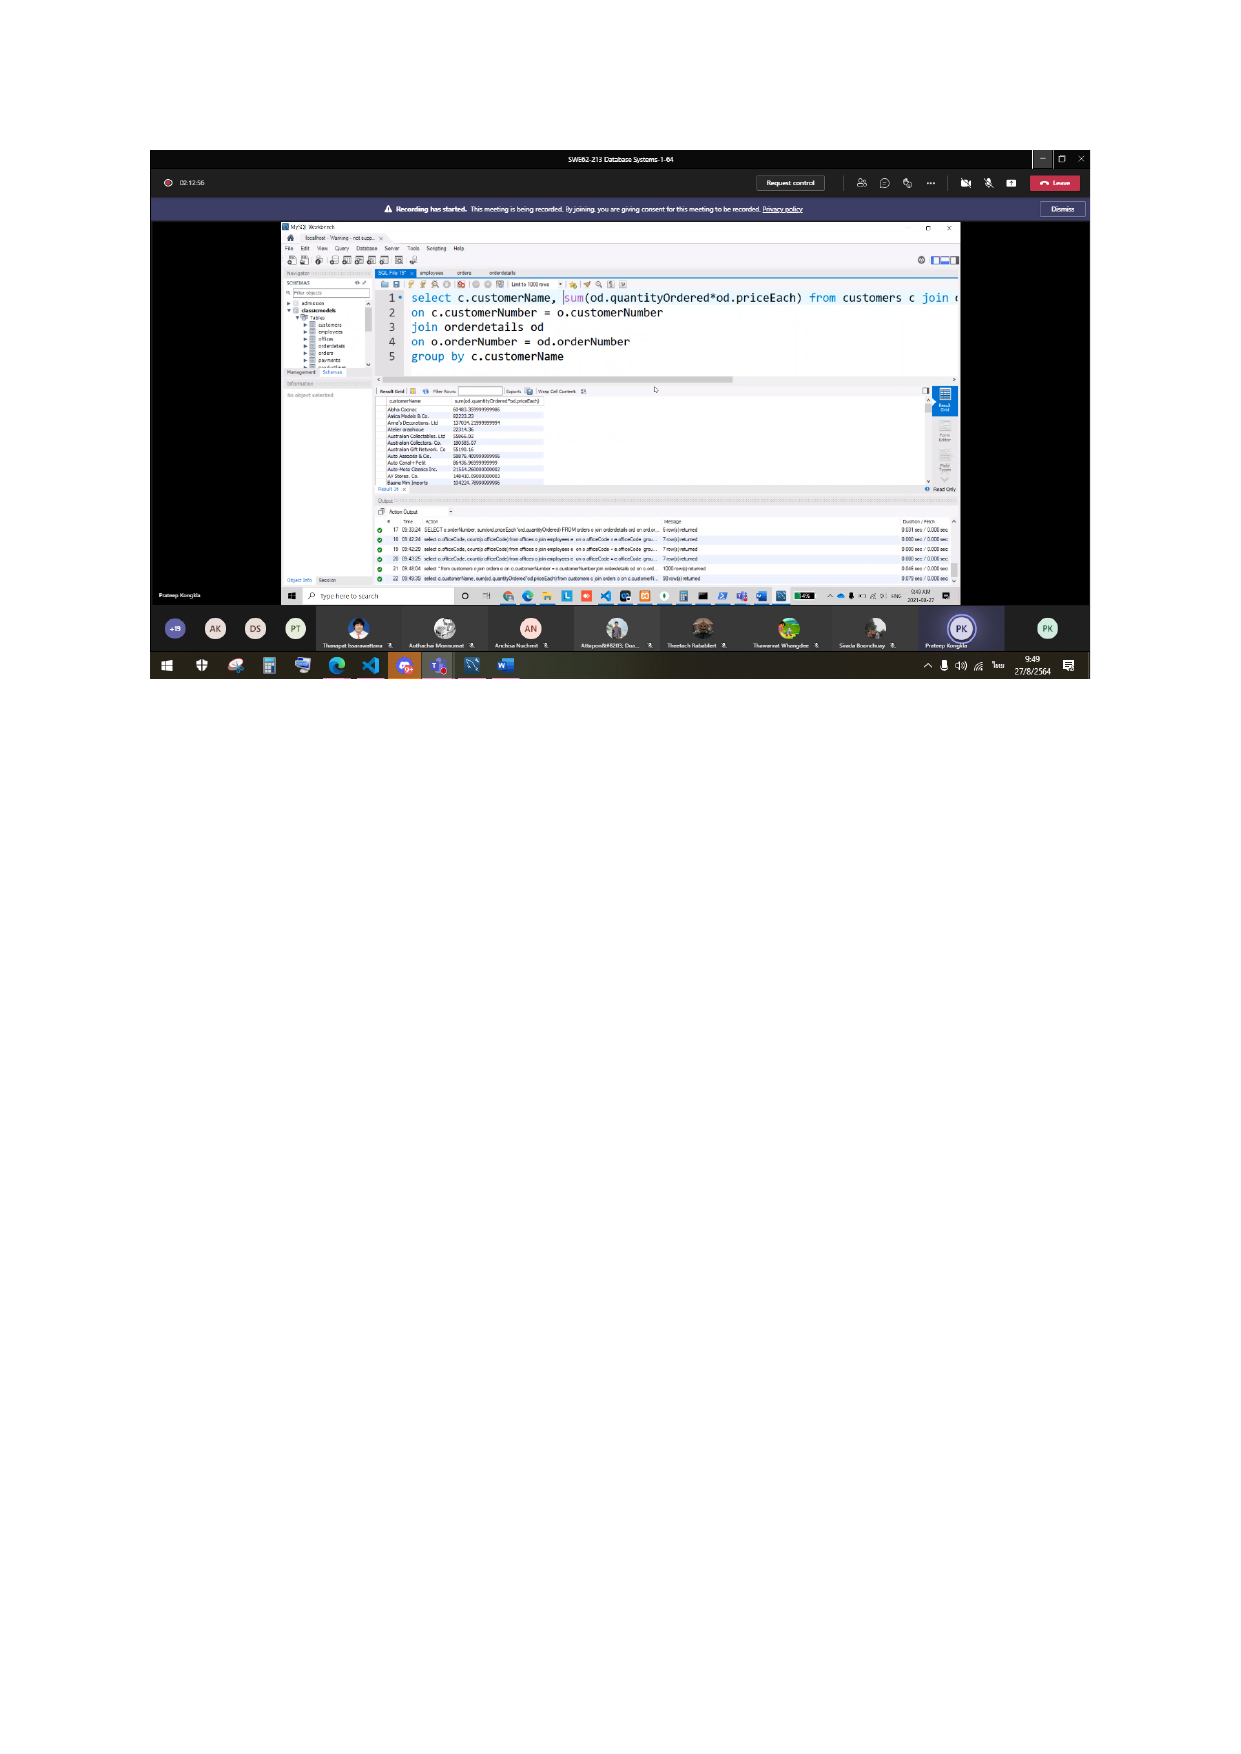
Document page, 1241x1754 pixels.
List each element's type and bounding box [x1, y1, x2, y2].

picture [150, 150, 1091, 679]
